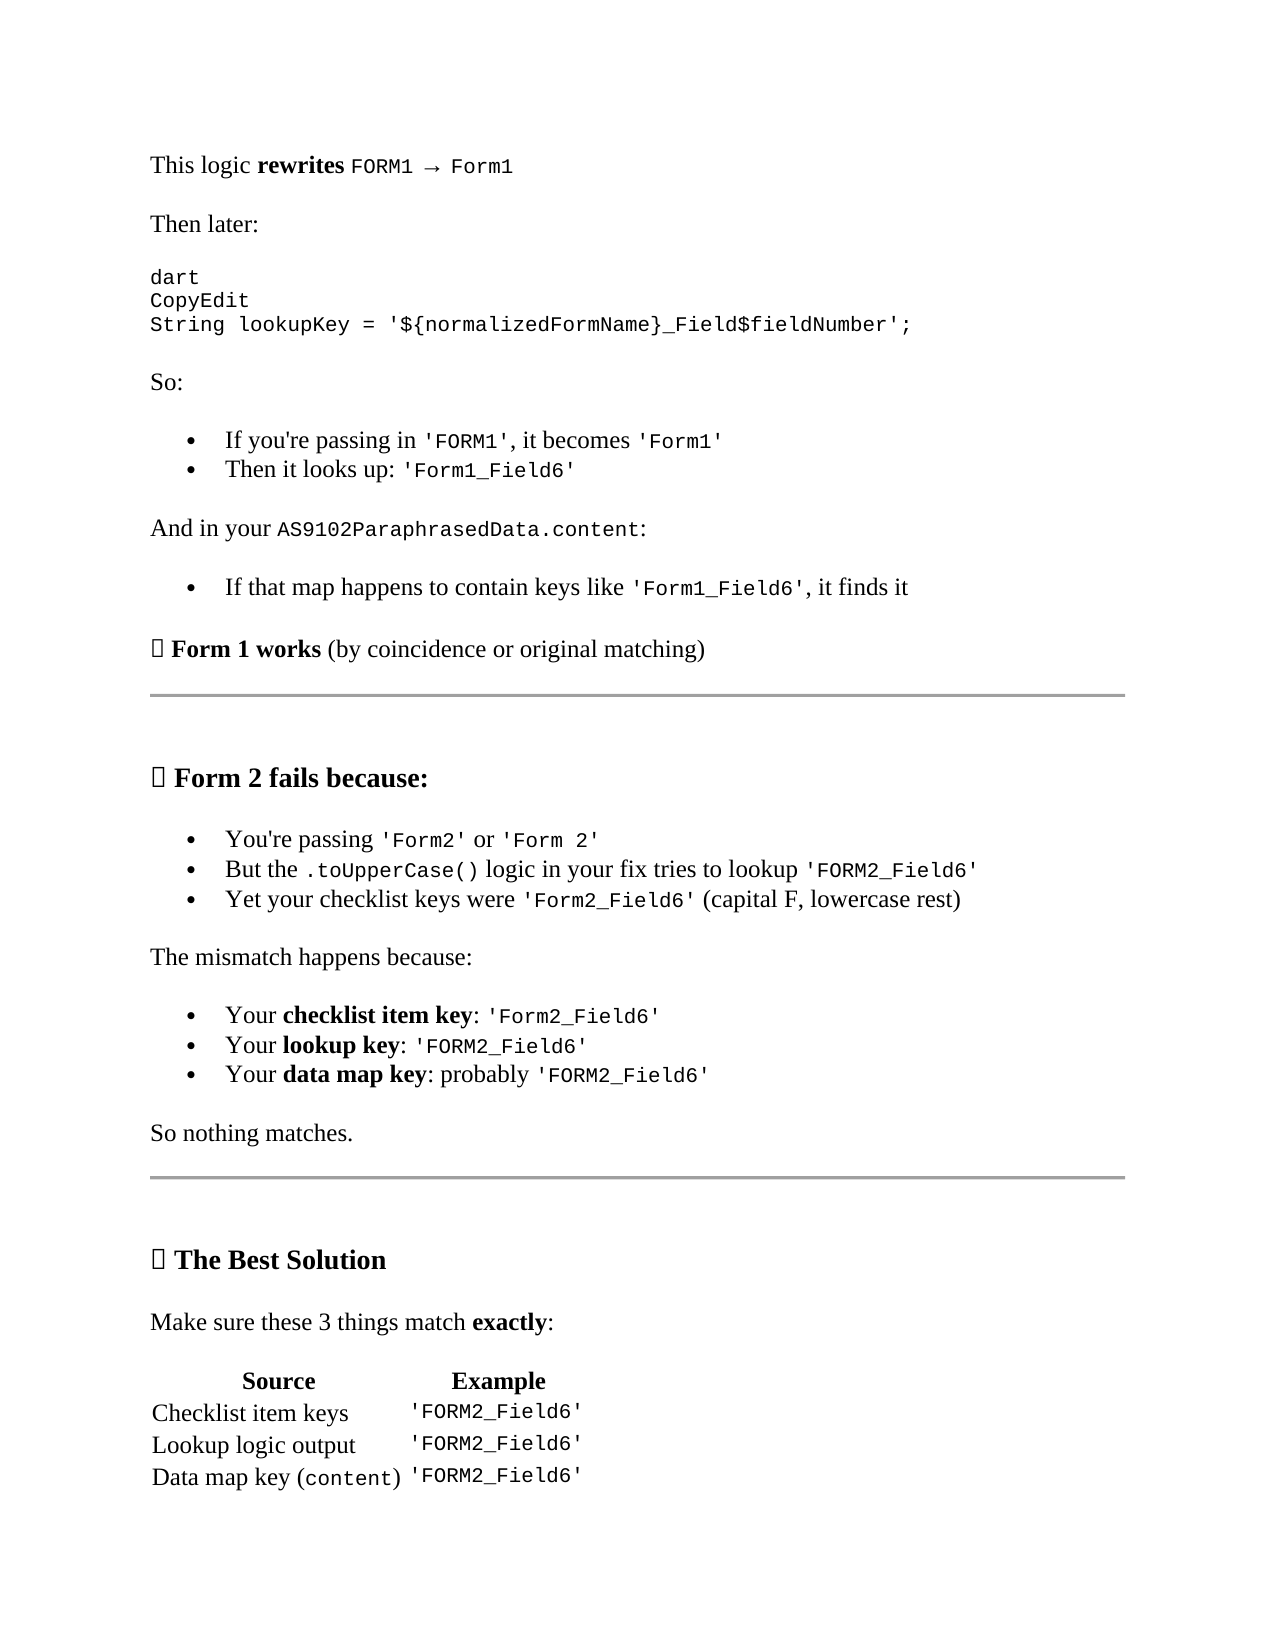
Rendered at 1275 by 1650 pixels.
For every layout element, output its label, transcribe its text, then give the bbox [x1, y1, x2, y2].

list Your lookup key: 'FORM2_Field6' [187, 1030, 1125, 1059]
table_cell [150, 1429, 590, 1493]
list Your checklist item key: 'Form2_Field6' [187, 1000, 1125, 1030]
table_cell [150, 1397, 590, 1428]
list If that map happens to contain keys like 'Form1_Field6', it finds it [187, 572, 1125, 601]
text Make sure these 3 things match exactly: [150, 1307, 1125, 1336]
list But the .toUpperCase() logic in your fix tries to lookup 'FORM2_Field6' [187, 854, 1125, 884]
text Then later: [150, 209, 1125, 237]
text So: [150, 367, 1125, 396]
list Then it looks up: 'Form1_Field6' [187, 454, 1125, 484]
text So nothing matches. [150, 1118, 1125, 1147]
list Your data map key: probably 'FORM2_Field6' [187, 1059, 1125, 1089]
text CopyEdit [150, 290, 1125, 314]
text dart [150, 267, 1125, 290]
text This logic rewrites FORM1 → Form1 [150, 150, 1125, 179]
list If you're passing in 'FORM1', it becomes 'Form1' [187, 425, 1125, 454]
list You're passing 'Form2' or 'Form 2' [187, 824, 1125, 854]
text ✅ Form 1 works (by coincidence or original matching) [150, 631, 1125, 664]
text And in your AS9102ParaphrasedData.content: [150, 513, 1125, 543]
text String lookupKey = '${normalizedFormName}_Field$fieldNumber'; [150, 314, 1125, 338]
text ❌ Form 2 fails because: [150, 757, 1125, 795]
text The mismatch happens because: [150, 942, 1125, 971]
list Yet your checklist keys were 'Form2_Field6' (capital F, lowercase rest) [187, 884, 1125, 913]
text ✅ The Best Solution [150, 1239, 1125, 1278]
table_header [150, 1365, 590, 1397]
